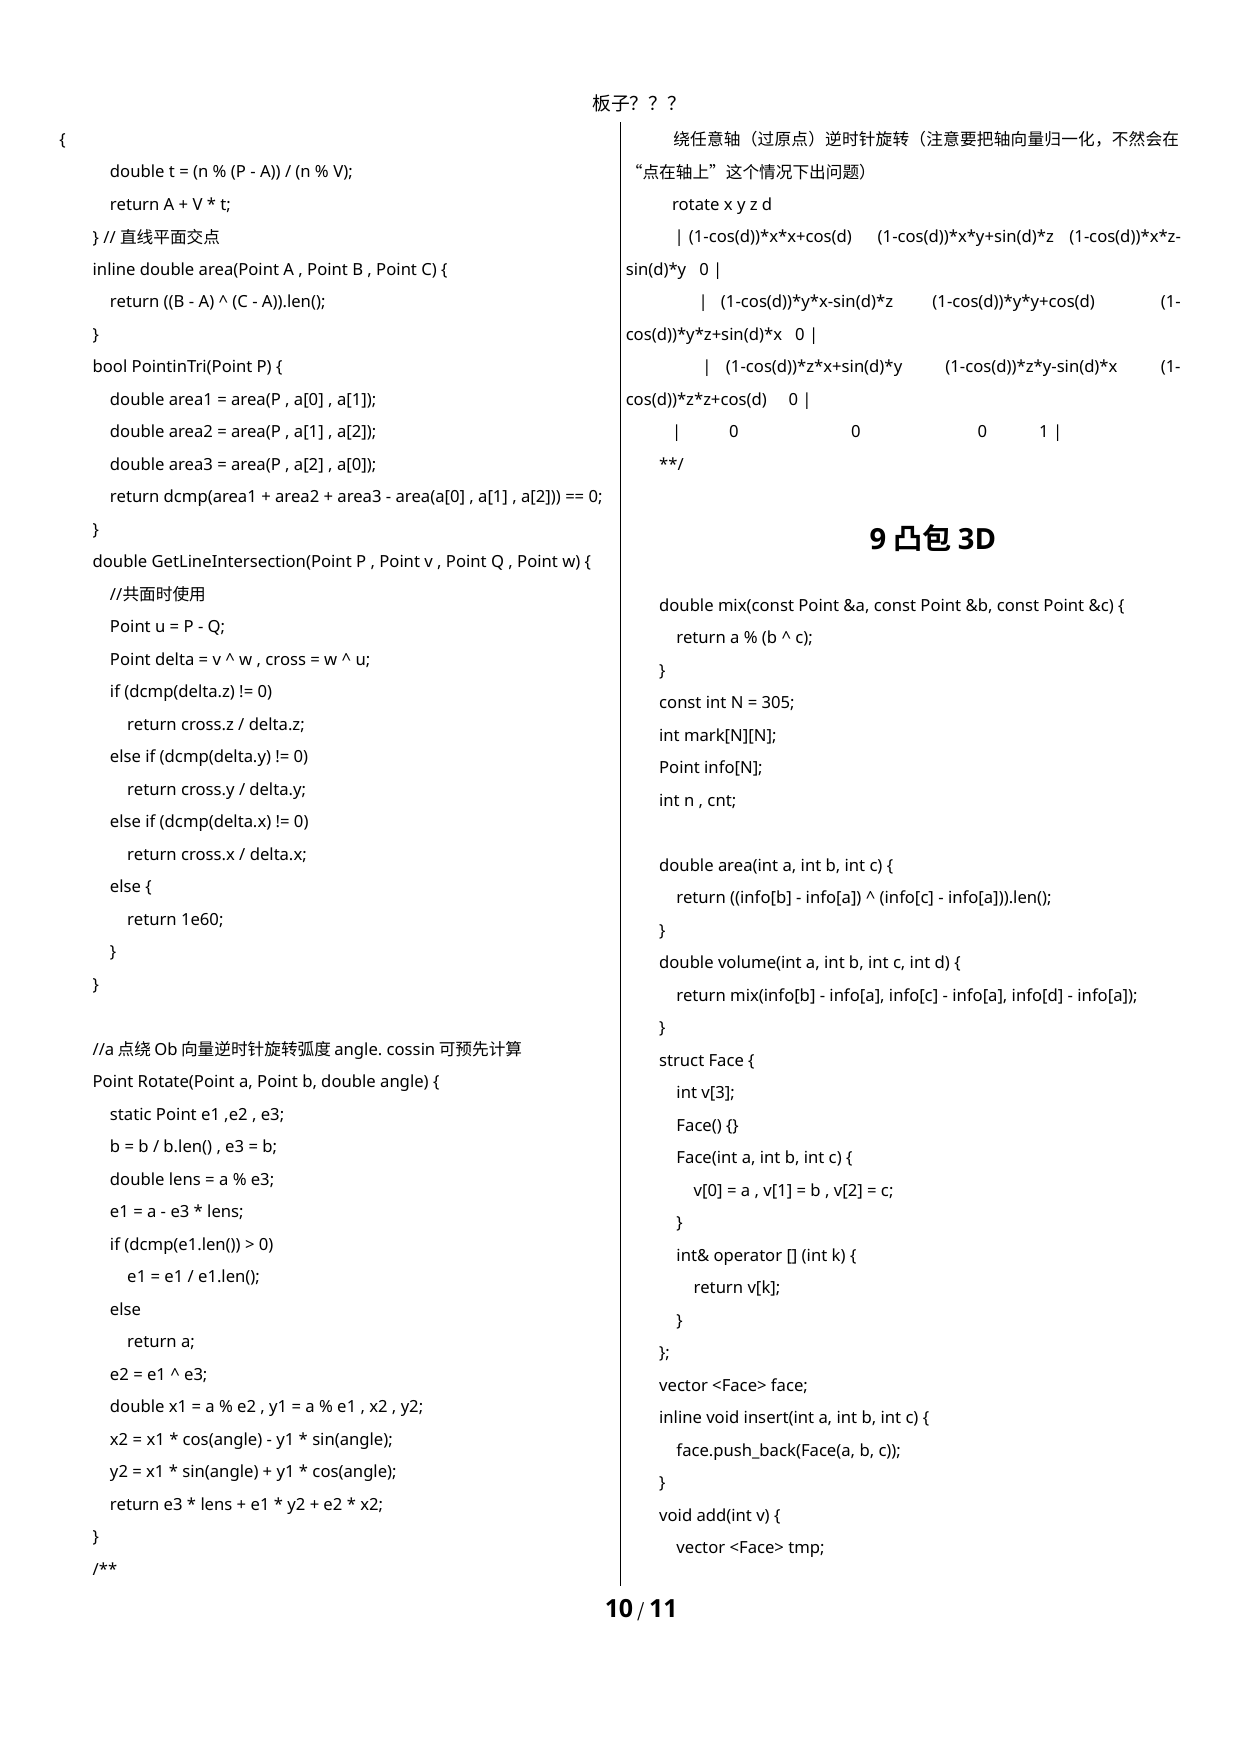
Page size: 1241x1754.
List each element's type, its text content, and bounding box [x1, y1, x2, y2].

text return a; [59, 1325, 614, 1357]
text /** [59, 1552, 614, 1585]
text v[0] = a , v[1] = b , v[2] = c; [626, 1174, 1181, 1206]
text if (dcmp(delta.z) != 0) [59, 675, 614, 707]
text } [59, 1520, 614, 1552]
text int v[3]; [626, 1076, 1181, 1109]
text return A + V * t; [59, 187, 614, 220]
text return ((B - A) ^ (C - A)).len(); [59, 285, 614, 317]
text double area1 = area(P , a[0] , a[1]); [59, 382, 614, 415]
subtitle 9 凸包3D [626, 505, 1181, 570]
text double mix(const Point &a, const Point &b, const Point &c) { [626, 589, 1181, 621]
text **/ [626, 447, 1181, 480]
text } [59, 512, 614, 545]
text //a点绕Ob向量逆时针旋转弧度angle. cossin可预先计算 [59, 1032, 614, 1065]
text int mark[N][N]; [626, 719, 1181, 751]
text vector <Face> tmp; [626, 1531, 1181, 1564]
text //共面时使用 [59, 577, 614, 610]
text Point Rotate(Point a, Point b, double angle) { [59, 1065, 614, 1097]
text bool PointinTri(Point P) { [59, 350, 614, 382]
text } [626, 1011, 1181, 1044]
text Point info[N]; [626, 751, 1181, 784]
text double area3 = area(P , a[2] , a[0]); [59, 447, 614, 480]
text 绕任意轴（过原点）逆时针旋转（注意要把轴向量归一化，不然会在“点在轴上”这个情况下出问题） [626, 122, 1181, 187]
text else { [59, 870, 614, 902]
text else if (dcmp(delta.x) != 0) [59, 805, 614, 837]
text double GetLineIntersection(Point P , Point v , Point Q , Point w) { [59, 545, 614, 577]
text return 1e60; [59, 902, 614, 935]
text y2 = x1 * sin(angle) + y1 * cos(angle); [59, 1455, 614, 1487]
text else if (dcmp(delta.y) != 0) [59, 740, 614, 772]
text Point u = P - Q; [59, 610, 614, 642]
text } [626, 1206, 1181, 1239]
text | (1-cos(d))*z*x+sin(d)*y (1-cos(d))*z*y-sin(d)*x (1-cos(d))*z*z+cos(d) 0 | [626, 350, 1181, 415]
text }; [626, 1336, 1181, 1369]
text } [626, 914, 1181, 946]
text vector <Face> face; [626, 1369, 1181, 1401]
text double t = (n % (P - A)) / (n % V); [59, 155, 614, 187]
text e1 = e1 / e1.len(); [59, 1260, 614, 1292]
text Face() {} [626, 1109, 1181, 1141]
text return dcmp(area1 + area2 + area3 - area(a[0] , a[1] , a[2])) == 0; [59, 480, 614, 512]
text } [59, 967, 614, 1000]
text } [626, 1304, 1181, 1336]
text } [59, 317, 614, 350]
text return mix(info[b] - info[a], info[c] - info[a], info[d] - info[a]); [626, 979, 1181, 1011]
text inline void insert(int a, int b, int c) { [626, 1401, 1181, 1434]
text struct Face { [626, 1044, 1181, 1076]
text e1 = a - e3 * lens; [59, 1195, 614, 1227]
text int& operator [] (int k) { [626, 1239, 1181, 1271]
text const int N = 305; [626, 686, 1181, 719]
text Face(int a, int b, int c) { [626, 1141, 1181, 1174]
text } [626, 1466, 1181, 1499]
text } [626, 654, 1181, 686]
text Point GetLinePlaneIntersection(Point A , Point V , Point P , Point n) { [59, 122, 614, 155]
text } [59, 935, 614, 967]
text return e3 * lens + e1 * y2 + e2 * x2; [59, 1487, 614, 1520]
text x2 = x1 * cos(angle) - y1 * sin(angle); [59, 1422, 614, 1455]
text return ((info[b] - info[a]) ^ (info[c] - info[a])).len(); [626, 881, 1181, 914]
text int n , cnt; [626, 784, 1181, 816]
text | (1-cos(d))*y*x-sin(d)*z (1-cos(d))*y*y+cos(d) (1-cos(d))*y*z+sin(d)*x 0 | [626, 285, 1181, 350]
text rotate x y z d [626, 187, 1181, 220]
text double area(int a, int b, int c) { [626, 849, 1181, 881]
text static Point e1 ,e2 , e3; [59, 1097, 614, 1130]
text return v[k]; [626, 1271, 1181, 1304]
text return cross.z / delta.z; [59, 707, 614, 740]
text face.push_back(Face(a, b, c)); [626, 1434, 1181, 1466]
text return cross.y / delta.y; [59, 772, 614, 805]
text return a % (b ^ c); [626, 621, 1181, 654]
text double volume(int a, int b, int c, int d) { [626, 946, 1181, 979]
text | (1-cos(d))*x*x+cos(d) (1-cos(d))*x*y+sin(d)*z (1-cos(d))*x*z-sin(d)*y 0 | [626, 220, 1181, 285]
text double lens = a % e3; [59, 1162, 614, 1195]
text | 0 0 0 1 | [626, 415, 1181, 447]
text if (dcmp(e1.len()) > 0) [59, 1227, 614, 1260]
text } // 直线平面交点 [59, 220, 614, 252]
text b = b / b.len() , e3 = b; [59, 1130, 614, 1162]
text e2 = e1 ^ e3; [59, 1357, 614, 1390]
text void add(int v) { [626, 1499, 1181, 1531]
text double area2 = area(P , a[1] , a[2]); [59, 415, 614, 447]
text double x1 = a % e2 , y1 = a % e1 , x2 , y2; [59, 1390, 614, 1422]
text inline double area(Point A , Point B , Point C) { [59, 252, 614, 285]
text else [59, 1292, 614, 1325]
text Point delta = v ^ w , cross = w ^ u; [59, 642, 614, 675]
text return cross.x / delta.x; [59, 837, 614, 870]
